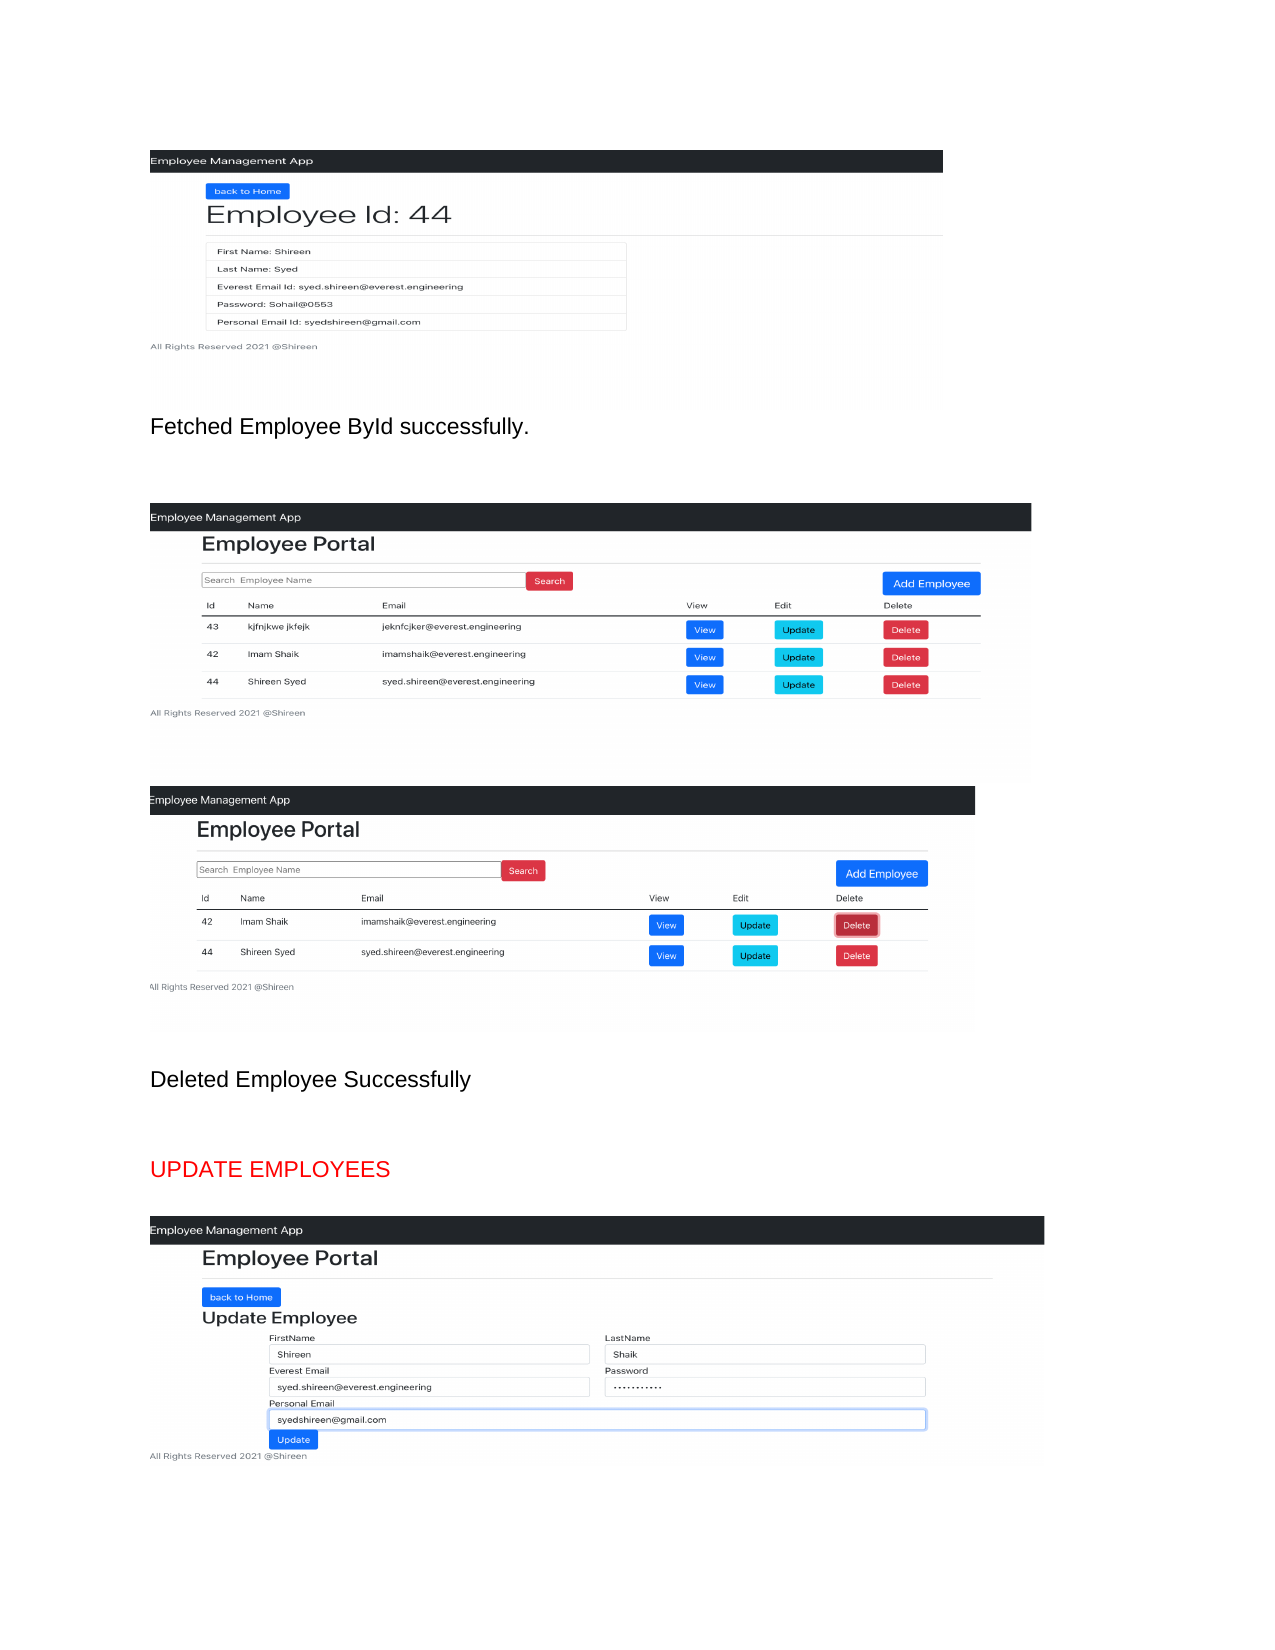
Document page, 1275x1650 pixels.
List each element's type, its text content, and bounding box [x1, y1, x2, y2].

picture [150, 503, 1032, 783]
picture [150, 786, 976, 1032]
text Deleted Employee Successfully [150, 1066, 1125, 1092]
picture [150, 1216, 1045, 1466]
text Fetched Employee ById successfully. [150, 413, 1125, 439]
text UPDATE EMPLOYEES [150, 1156, 1125, 1183]
picture [150, 150, 943, 410]
